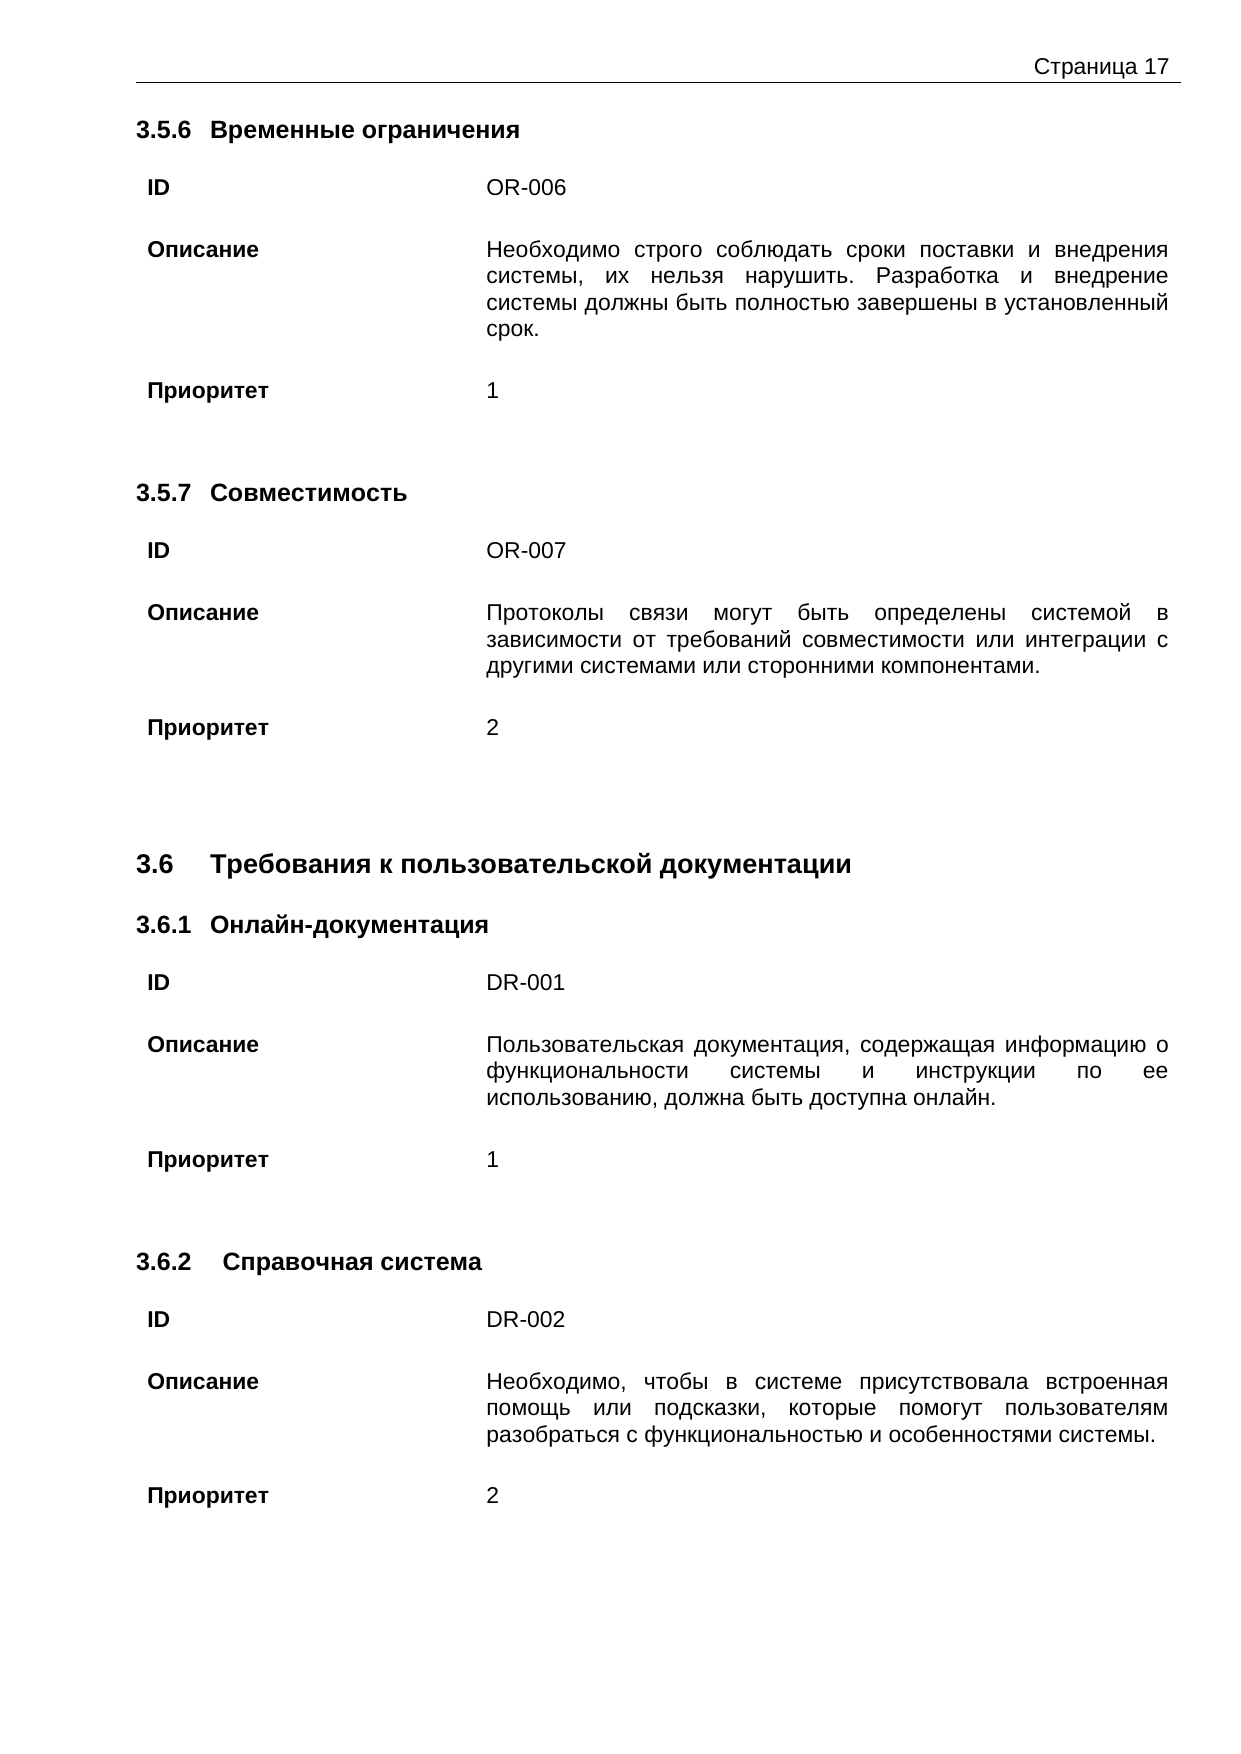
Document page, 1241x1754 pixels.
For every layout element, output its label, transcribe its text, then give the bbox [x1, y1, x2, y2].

table_cell Пользовательская документация, содержащая информацию о функциональности системы и инструкции по ее использованию, должна быть доступна онлайн. [475, 1014, 1180, 1128]
table_header ID [136, 520, 475, 581]
table_cell Описание [136, 218, 475, 359]
table_cell Необходимо, чтобы в системе присутствовала встроенная помощь или подсказки, которые помогут пользователям разобраться с функциональностью и особенностями системы. [475, 1350, 1180, 1465]
table_cell 2 [475, 1465, 1180, 1527]
subtitle Онлайн-документация [136, 910, 1181, 939]
subtitle Справочная система [136, 1247, 1181, 1276]
table_cell Описание [136, 1014, 475, 1128]
subtitle Совместимость [136, 478, 1181, 507]
table_header ID [136, 156, 475, 218]
table_header ID [136, 1289, 475, 1350]
table_cell 1 [475, 359, 1180, 421]
table_cell Протоколы связи могут быть определены системой в зависимости от требований совместимости или интеграции с другими системами или сторонними компонентами. [475, 581, 1180, 696]
table_cell Приоритет [136, 1465, 475, 1527]
subtitle Временные ограничения [136, 115, 1181, 144]
table_header DR-002 [475, 1289, 1180, 1350]
table_cell Приоритет [136, 1128, 475, 1190]
table_cell Описание [136, 581, 475, 696]
table_header OR-006 [475, 156, 1180, 218]
table_header ID [136, 952, 475, 1013]
table_header OR-007 [475, 520, 1180, 581]
table_cell Приоритет [136, 359, 475, 421]
table_cell 2 [475, 696, 1180, 758]
table_cell Описание [136, 1350, 475, 1465]
table_cell 1 [475, 1128, 1180, 1190]
table_cell Необходимо строго соблюдать сроки поставки и внедрения системы, их нельзя нарушить. Разработка и внедрение системы должны быть полностью завершены в установленный срок. [475, 218, 1180, 359]
table_cell Приоритет [136, 696, 475, 758]
subtitle Требования к пользовательской документации [136, 848, 1181, 879]
table_header DR-001 [475, 952, 1180, 1013]
